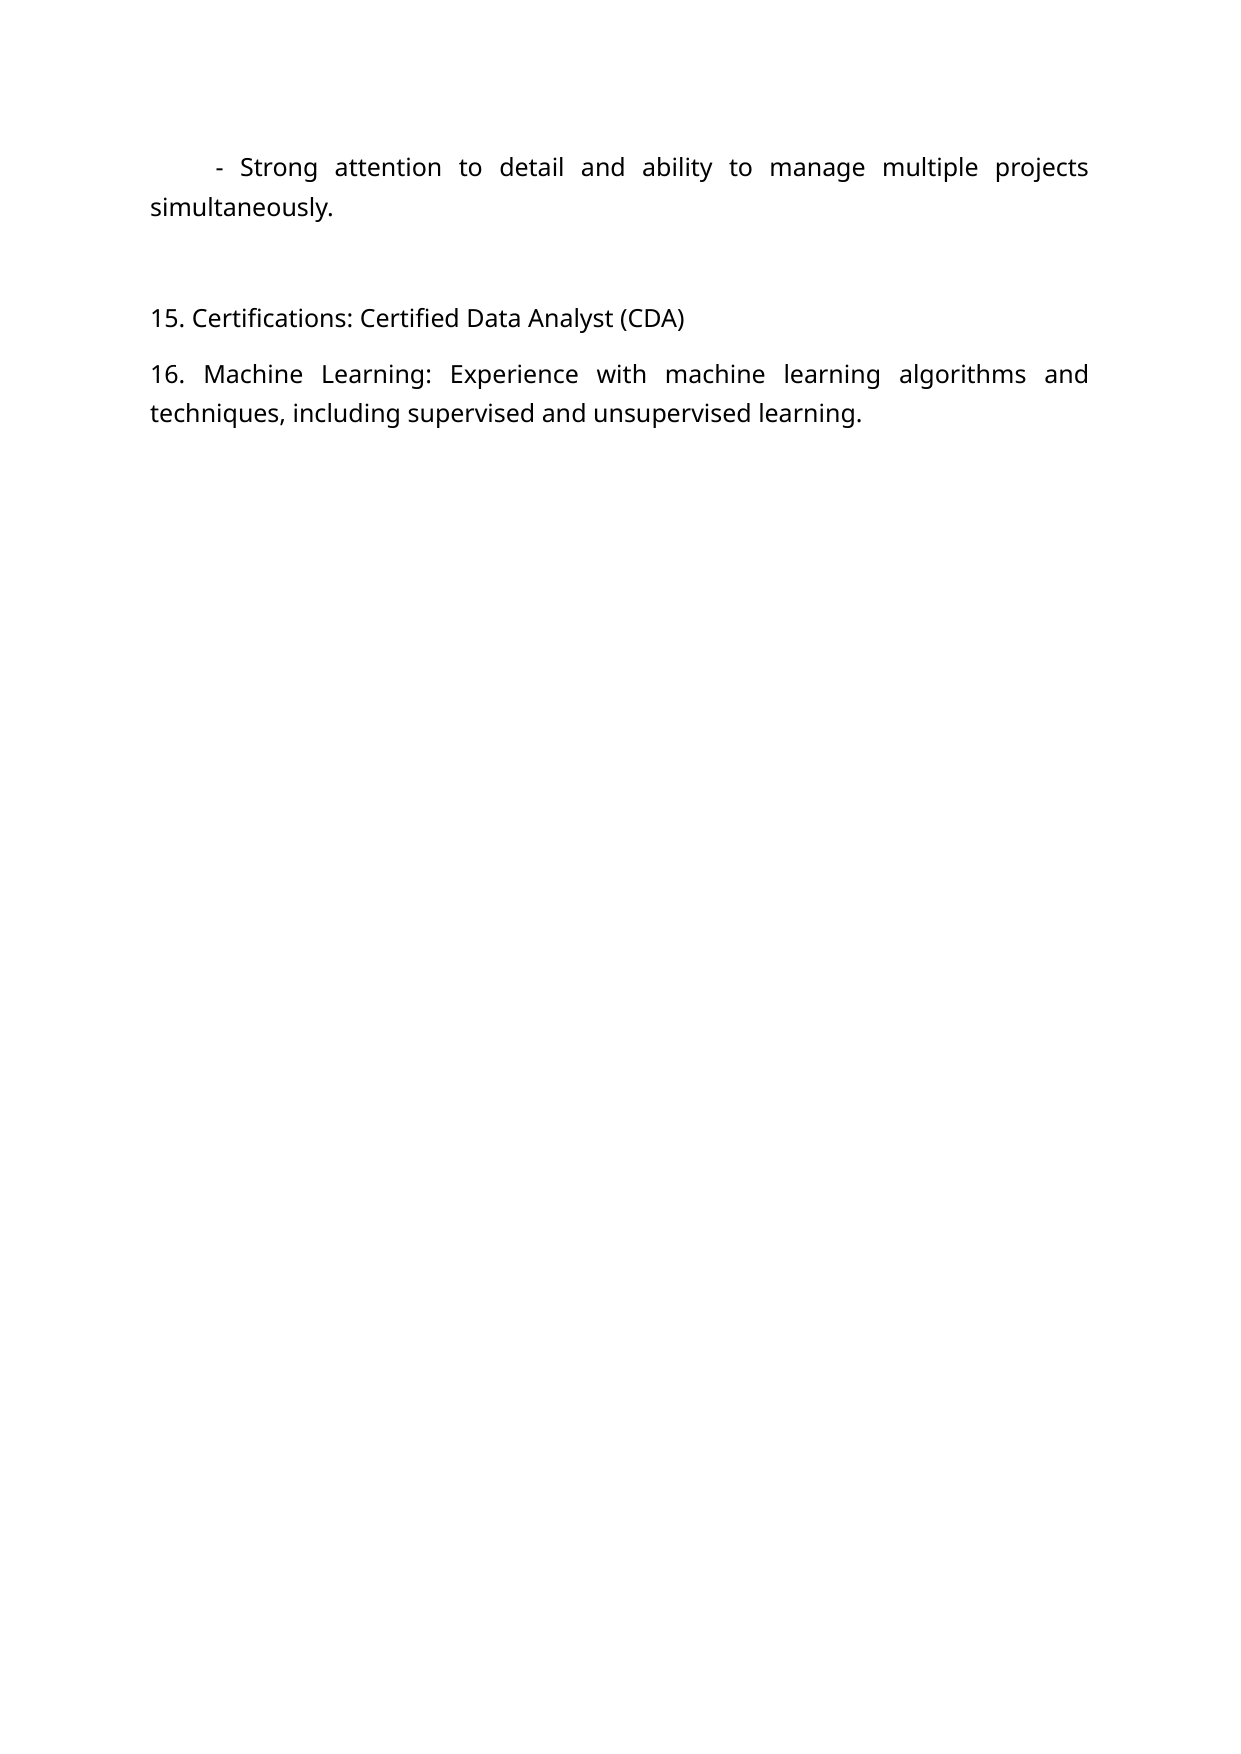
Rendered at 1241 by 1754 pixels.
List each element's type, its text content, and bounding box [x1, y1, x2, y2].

text 16. Machine Learning: Experience with machine learning algorithms and techniques, including supervised and unsupervised learning. [150, 357, 1090, 430]
text 15. Certifications: Certified Data Analyst (CDA) [150, 301, 1090, 335]
text - Strong attention to detail and ability to manage multiple projects simultaneously. [150, 150, 1090, 223]
